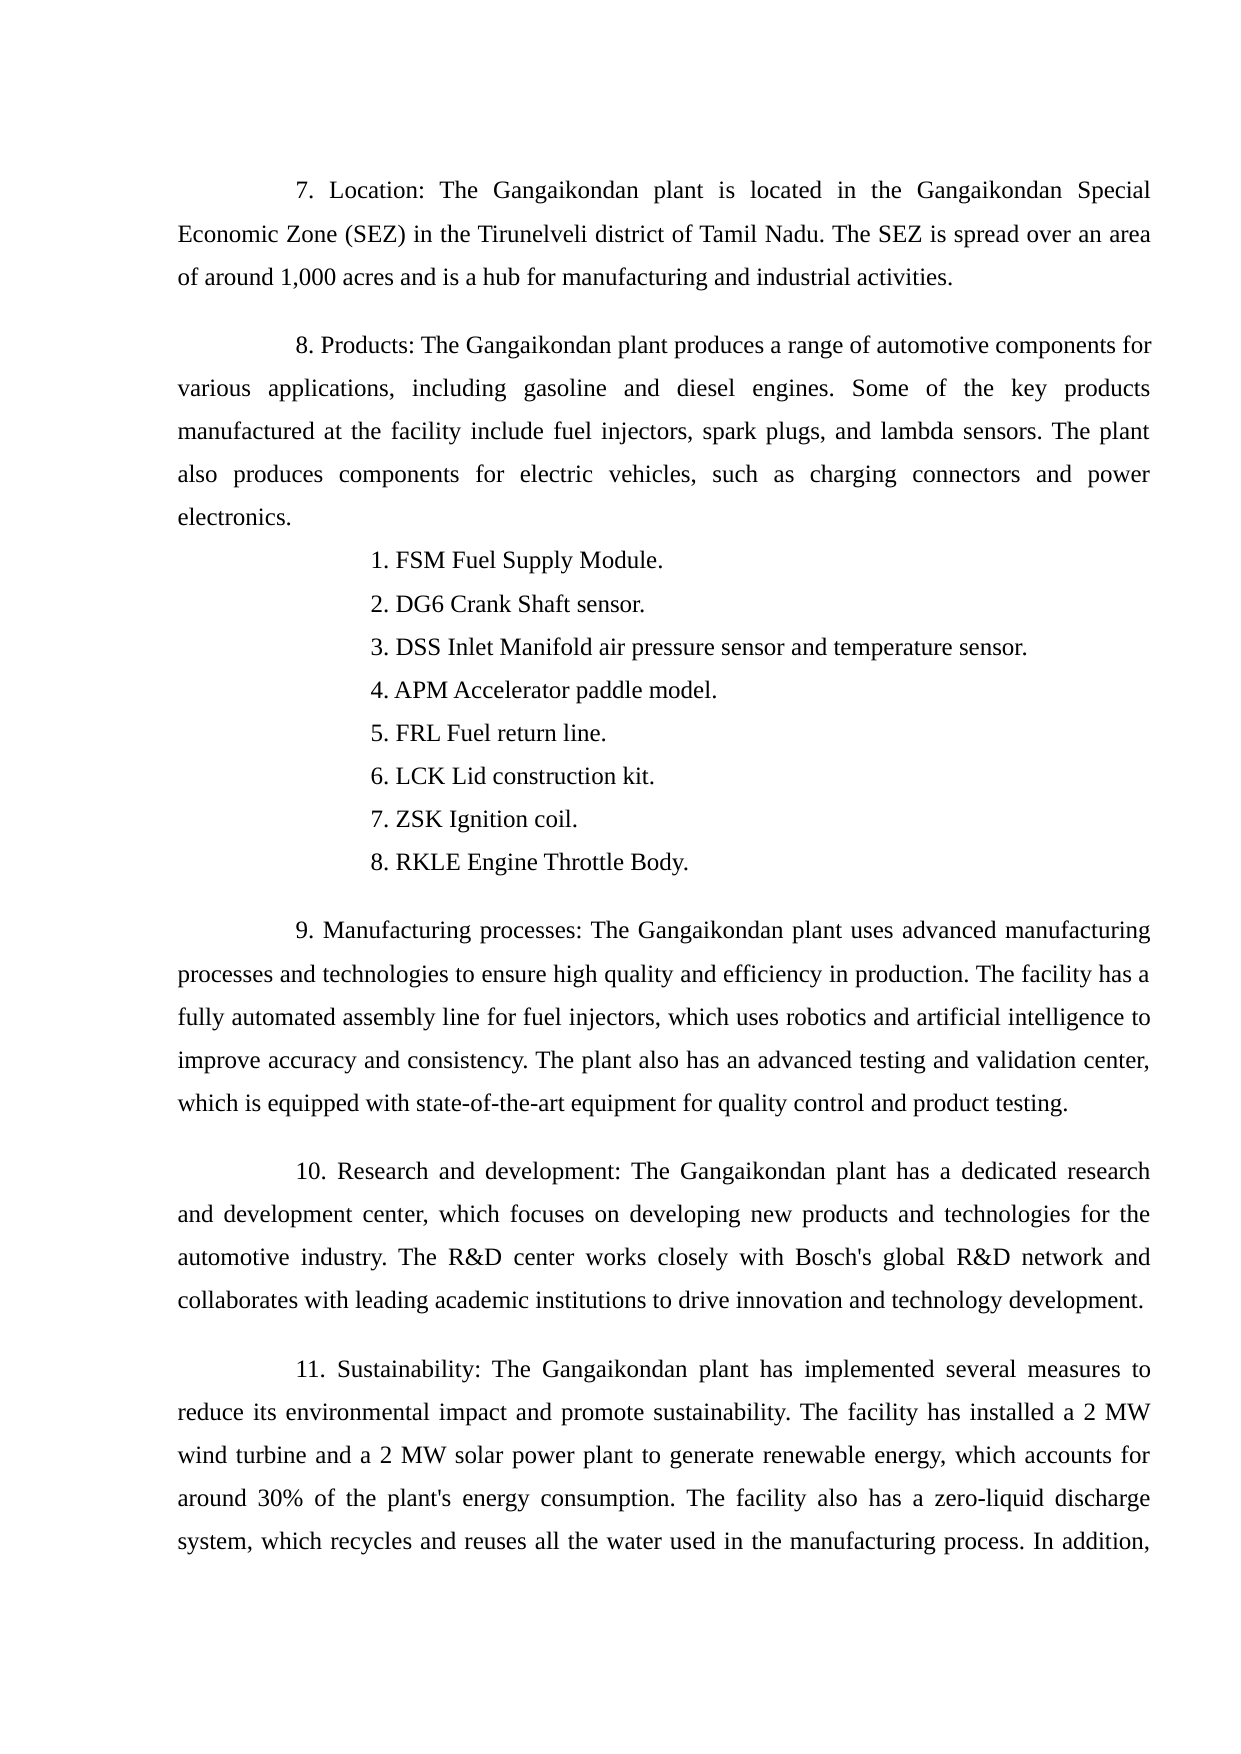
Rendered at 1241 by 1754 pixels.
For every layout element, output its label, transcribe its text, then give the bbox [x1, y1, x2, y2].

text 5. FRL Fuel return line. [252, 718, 1152, 747]
text 1. FSM Fuel Supply Module. [252, 546, 1152, 574]
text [177, 1354, 1152, 1555]
text 8. RKLE Engine Throttle Body. [252, 847, 1152, 876]
text 10. Research and development: The Gangaikondan plant has a dedicated research and development center, which focuses on developing new products and technologies for the automotive industry. The R&D center works closely with Bosch's global R&D network and collaborates with leading academic institutions to drive innovation and technology development. [177, 1156, 1152, 1314]
text 8. Products: The Gangaikondan plant produces a range of automotive components for various applications, including gasoline and diesel engines. Some of the key products manufactured at the facility include fuel injectors, spark plugs, and lambda sensors. The plant also produces components for electric vehicles, such as charging connectors and power electronics. [177, 330, 1152, 531]
text 9. Manufacturing processes: The Gangaikondan plant uses advanced manufacturing processes and technologies to ensure high quality and efficiency in production. The facility has a fully automated assembly line for fuel injectors, which uses robotics and artificial intelligence to improve accuracy and consistency. The plant also has an advanced testing and validation center, which is equipped with state-of-the-art equipment for quality control and product testing. [177, 916, 1152, 1117]
text 7. ZSK Ignition coil. [252, 804, 1152, 833]
text 2. DG6 Crank Shaft sensor. [252, 589, 1152, 617]
text 7. Location: The Gangaikondan plant is located in the Gangaikondan Special Economic Zone (SEZ) in the Tirunelveli district of Tamil Nadu. The SEZ is spread over an area of around 1,000 acres and is a hub for manufacturing and industrial activities. [177, 176, 1152, 291]
text 4. APM Accelerator paddle model. [252, 675, 1152, 704]
text 3. DSS Inlet Manifold air pressure sensor and temperature sensor. [252, 632, 1152, 661]
text 6. LCK Lid construction kit. [252, 761, 1152, 790]
